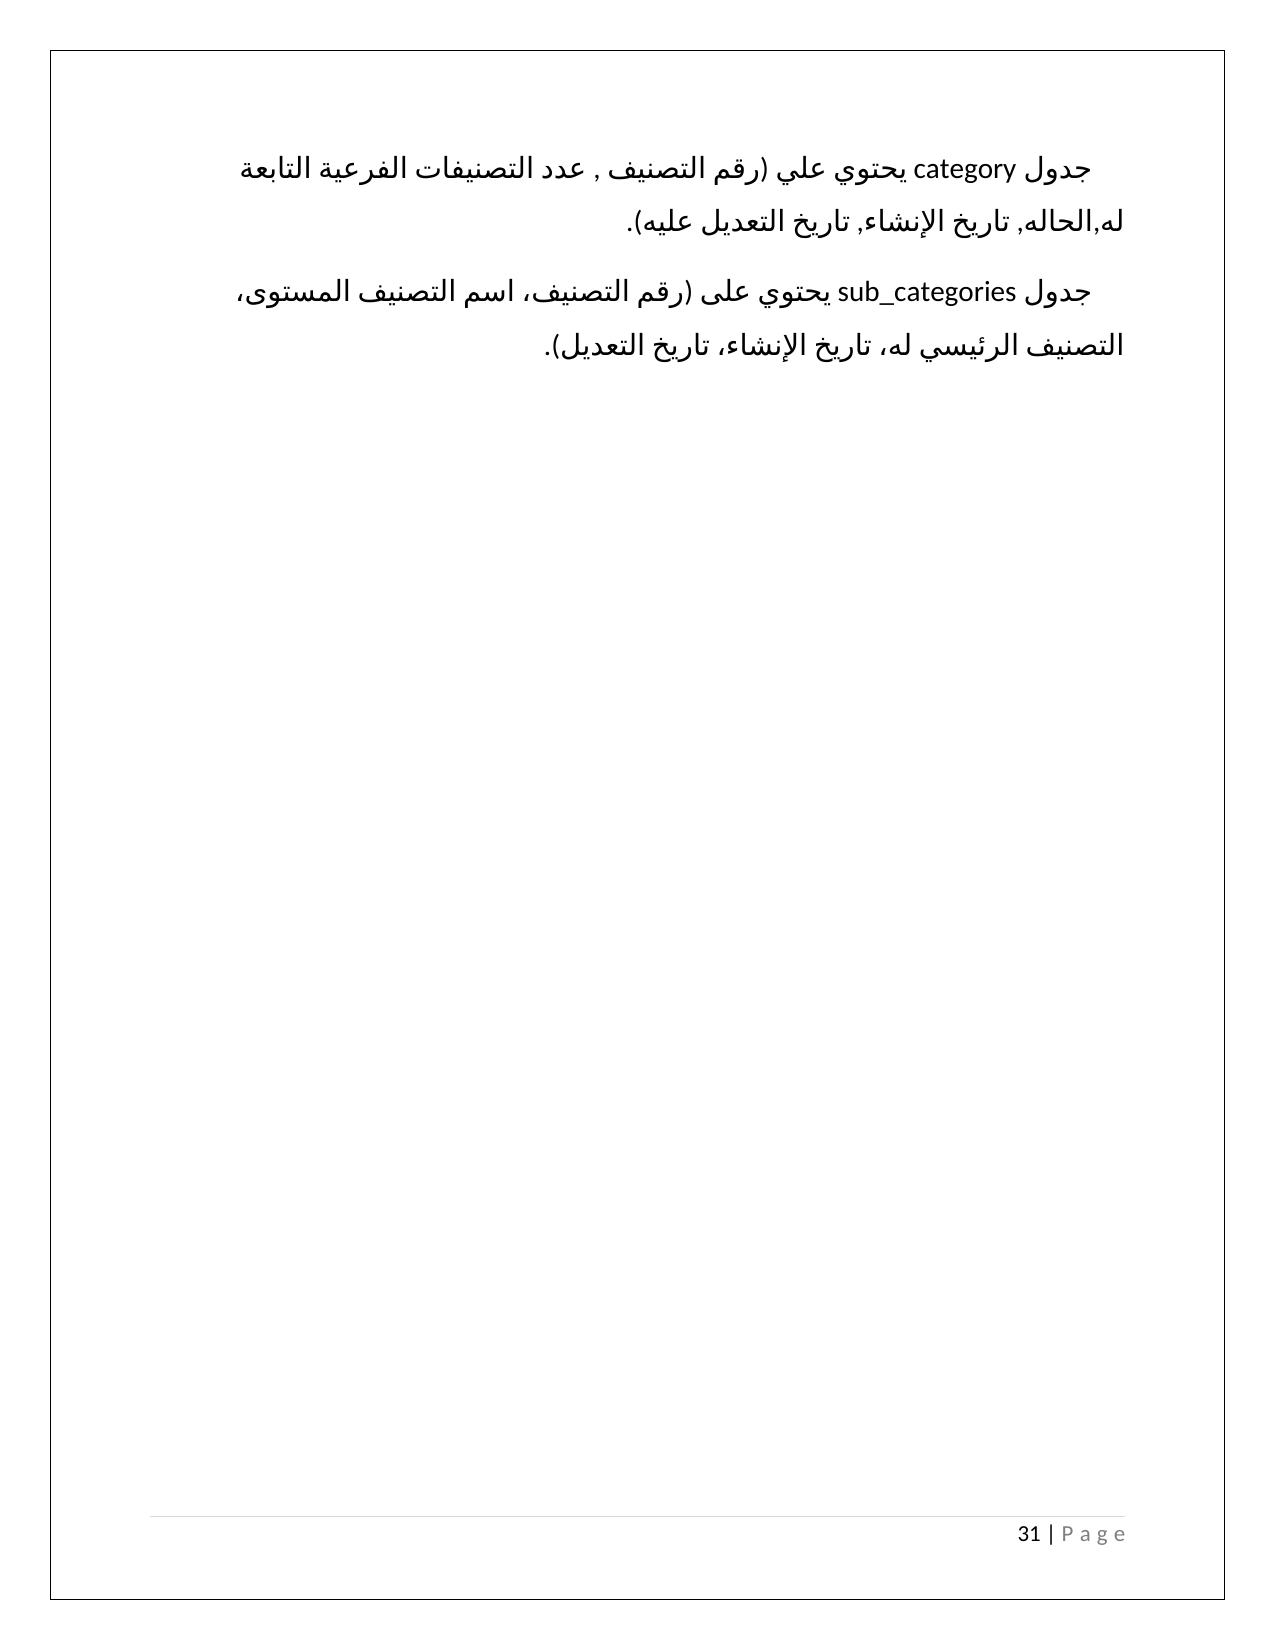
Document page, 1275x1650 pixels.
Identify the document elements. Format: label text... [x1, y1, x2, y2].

text جدول category يحتوي علي (رقم التصنيف , عدد التصنيفات الفرعية التابعة له,الحاله, تاريخ الإنشاء, تاريخ التعديل عليه). [150, 150, 1125, 239]
text جدول sub_categories يحتوي على (رقم التصنيف، اسم التصنيف المستوى، التصنيف الرئيسي له، تاريخ الإنشاء، تاريخ التعديل). [150, 273, 1125, 363]
